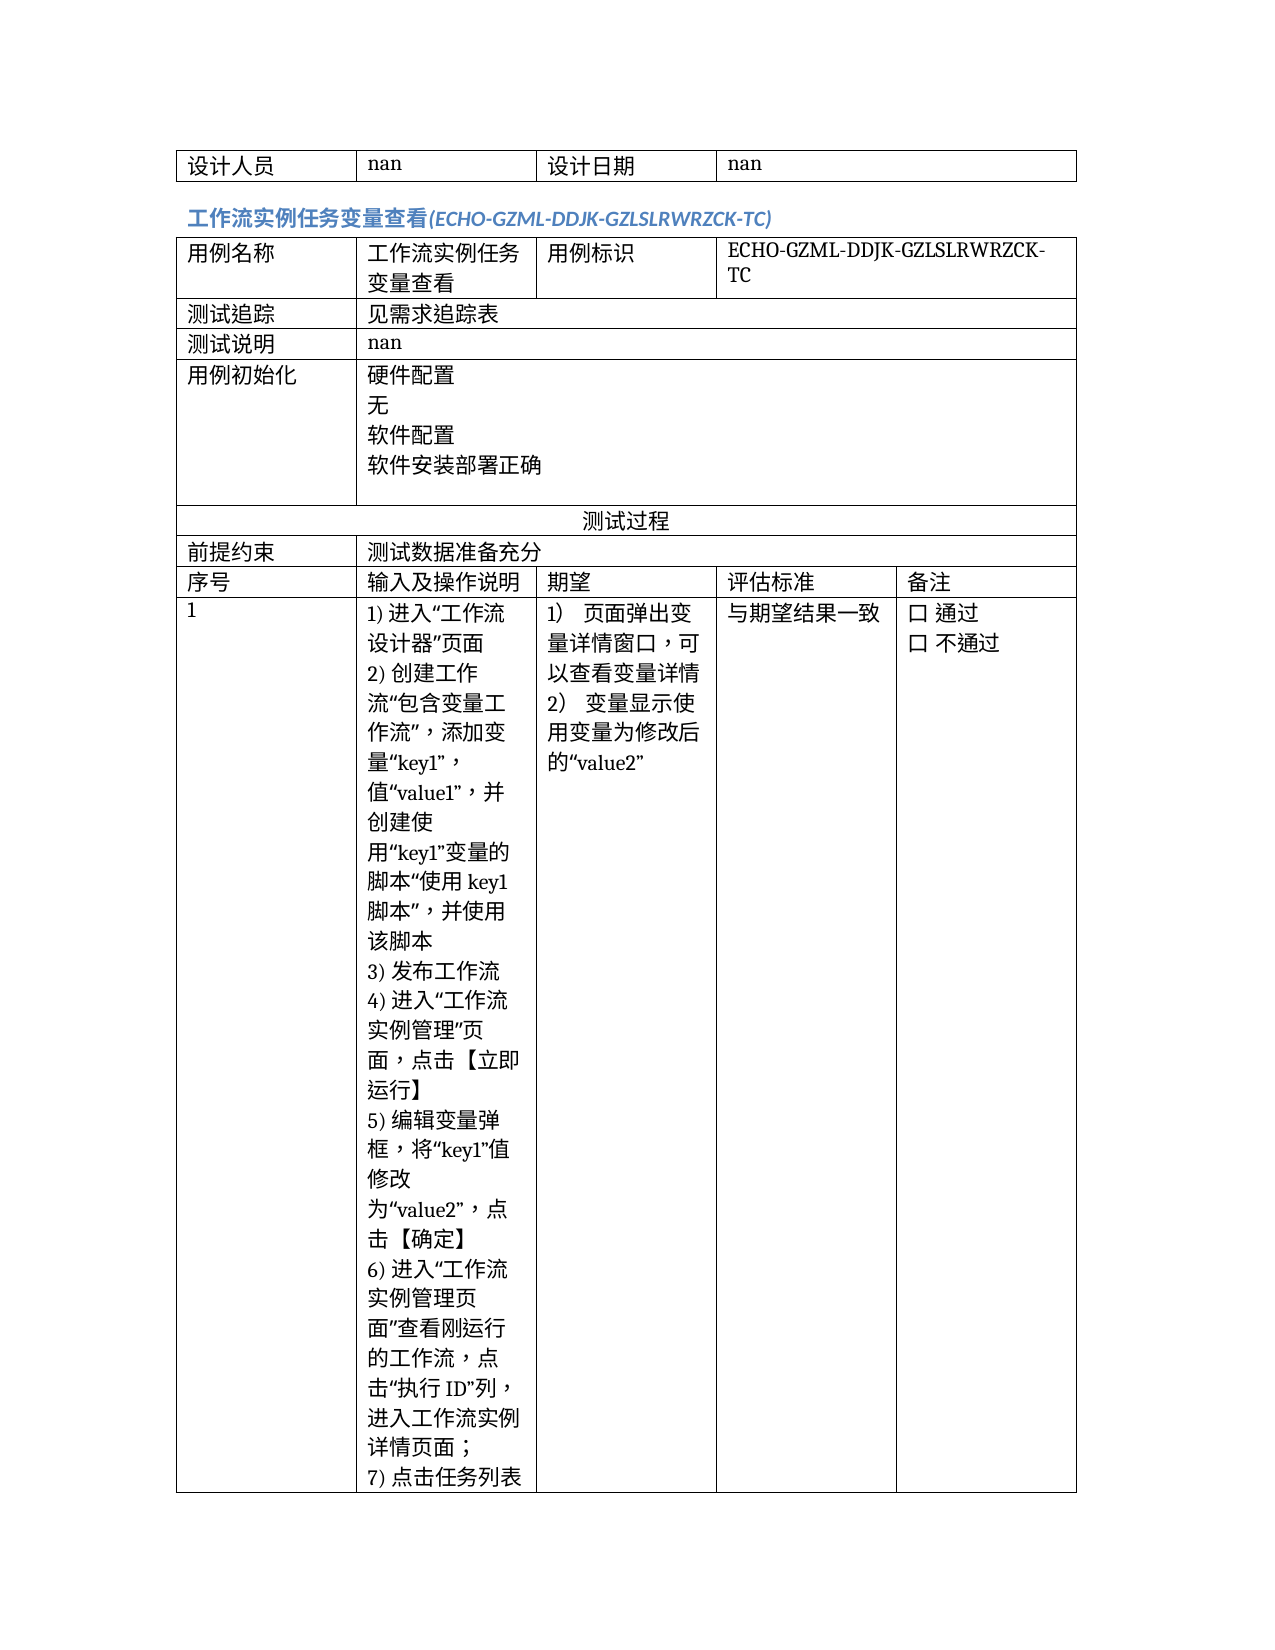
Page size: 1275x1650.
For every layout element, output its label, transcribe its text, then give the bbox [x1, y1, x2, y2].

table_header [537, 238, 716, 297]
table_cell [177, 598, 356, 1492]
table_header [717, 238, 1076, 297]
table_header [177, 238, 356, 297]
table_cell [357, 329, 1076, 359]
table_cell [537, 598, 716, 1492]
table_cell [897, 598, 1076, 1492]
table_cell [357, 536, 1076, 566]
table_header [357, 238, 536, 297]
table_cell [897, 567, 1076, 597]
subtitle 工作流实例任务变量查看(ECHO-GZML-DDJK-GZLSLRWRZCK-TC) [187, 203, 1087, 232]
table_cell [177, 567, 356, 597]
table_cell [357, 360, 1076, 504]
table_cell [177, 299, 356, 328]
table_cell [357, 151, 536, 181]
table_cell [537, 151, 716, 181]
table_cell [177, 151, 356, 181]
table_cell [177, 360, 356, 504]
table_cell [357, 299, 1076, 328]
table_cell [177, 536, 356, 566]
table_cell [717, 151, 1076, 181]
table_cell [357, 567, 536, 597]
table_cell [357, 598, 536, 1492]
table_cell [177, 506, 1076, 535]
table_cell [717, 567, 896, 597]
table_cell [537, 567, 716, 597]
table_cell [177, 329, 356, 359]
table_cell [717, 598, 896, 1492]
